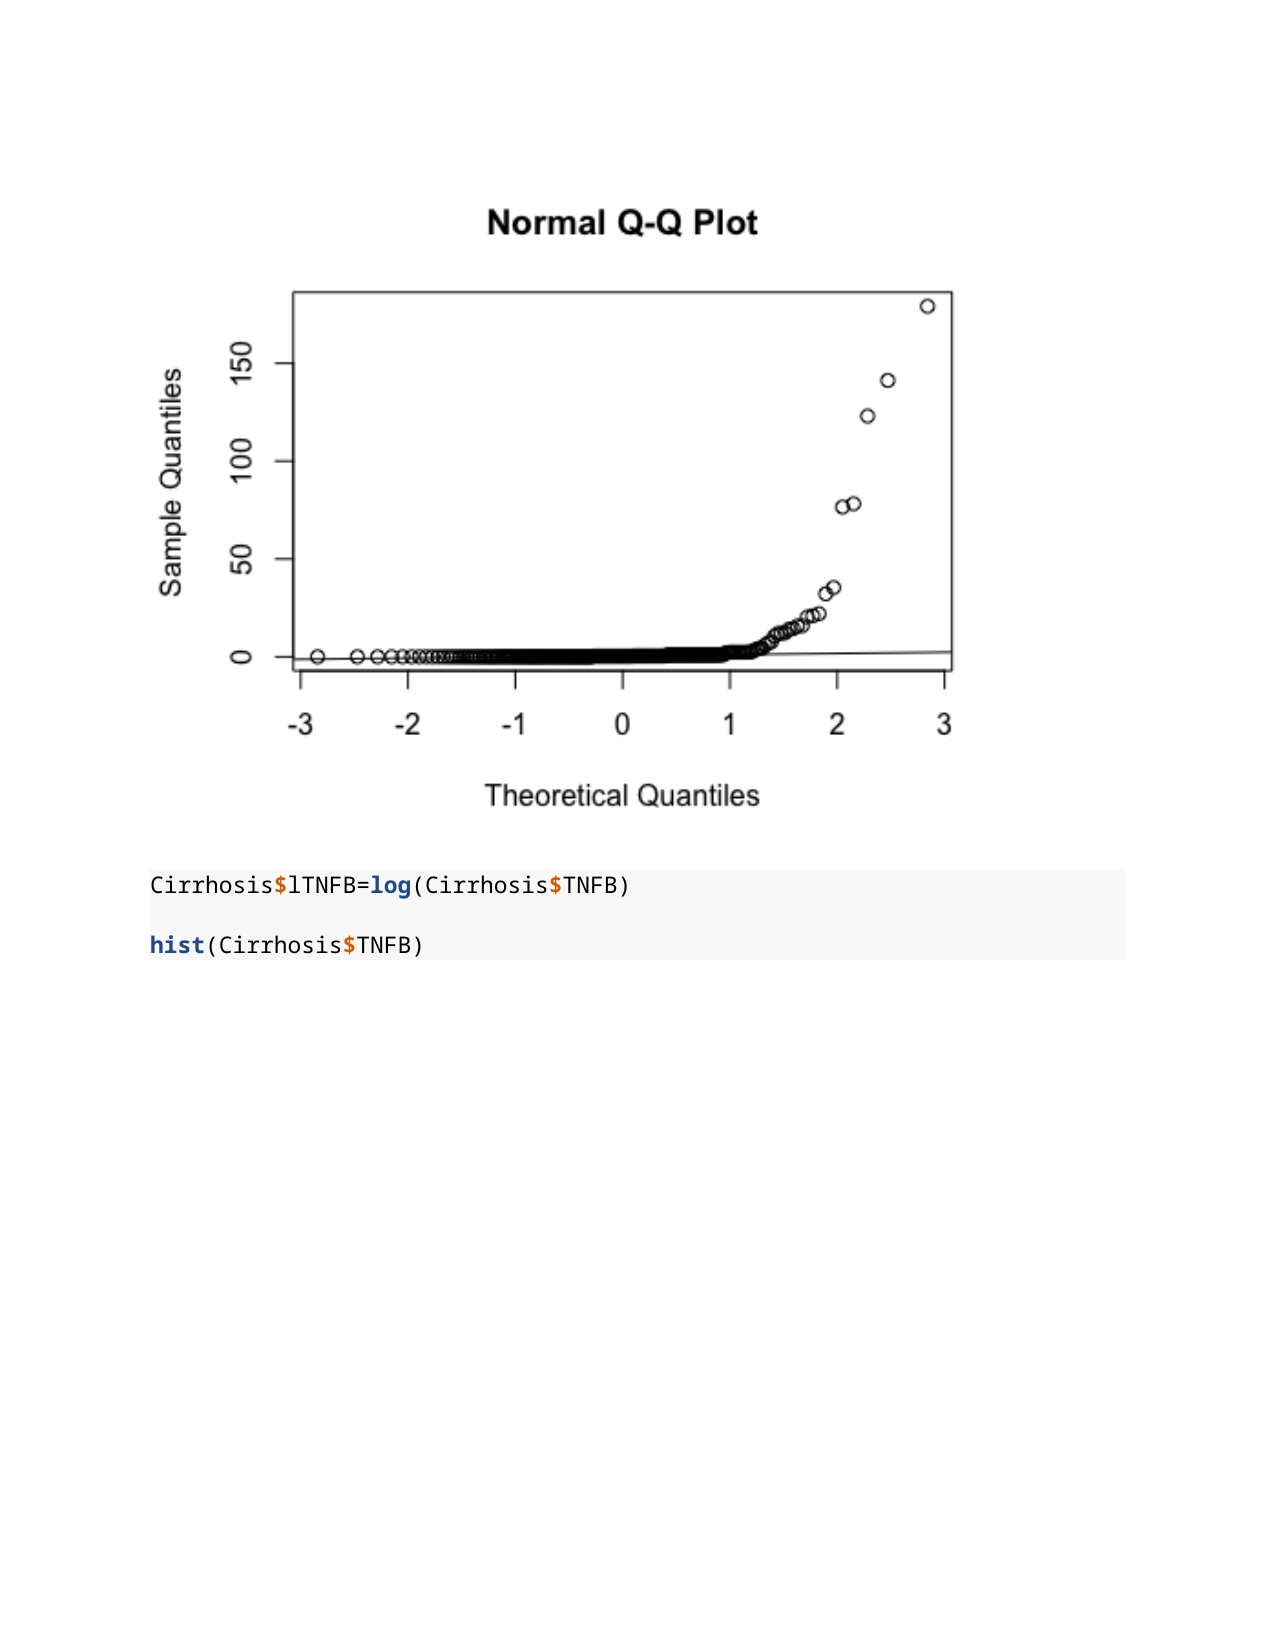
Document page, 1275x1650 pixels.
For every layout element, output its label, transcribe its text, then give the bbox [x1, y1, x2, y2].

picture [150, 150, 1025, 850]
text Cirrhosis$lTNFB=log(Cirrhosis$TNFB) hist(Cirrhosis$TNFB) [150, 869, 1125, 960]
